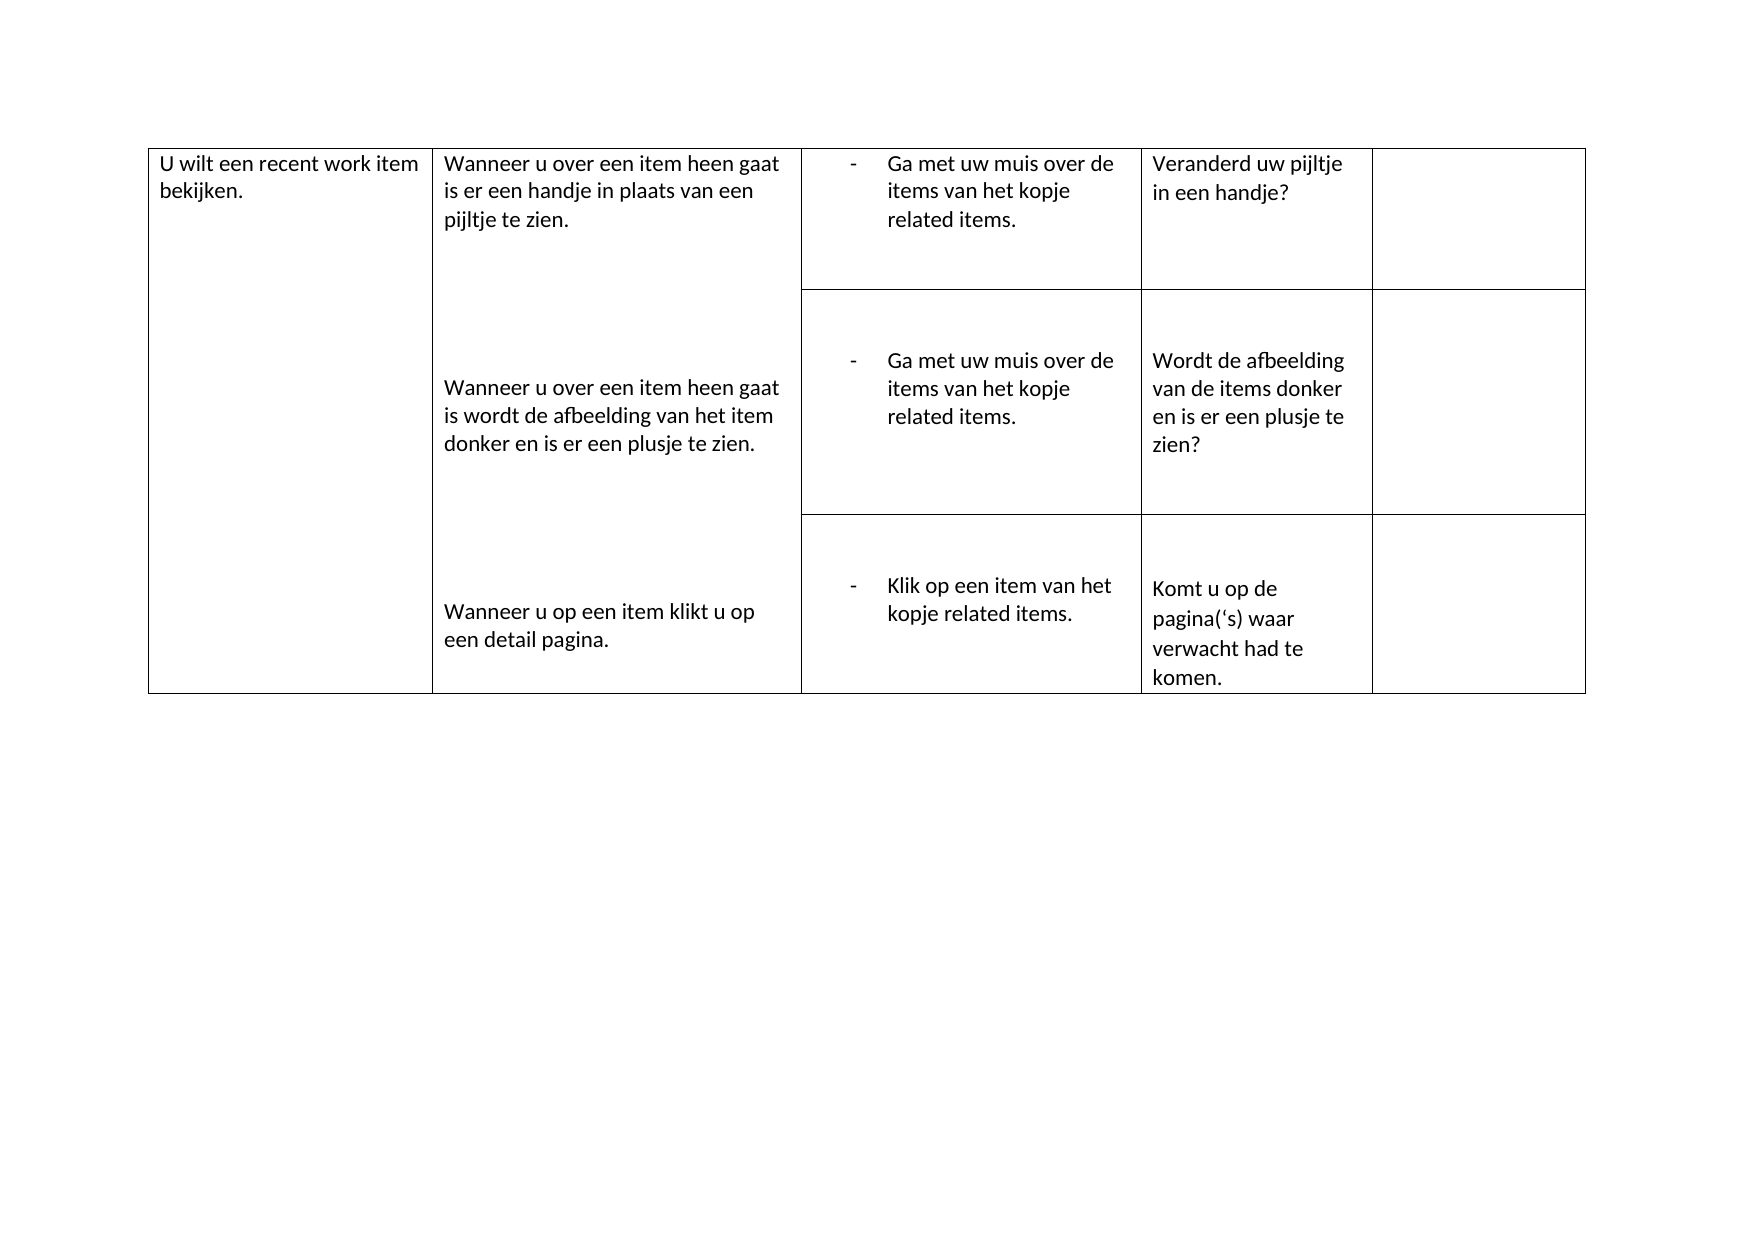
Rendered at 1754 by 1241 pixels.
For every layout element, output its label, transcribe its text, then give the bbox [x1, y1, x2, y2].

table_header U wilt een recent work item bekijken. [149, 149, 432, 693]
table_header Veranderd uw pijltje in een handje? [1142, 149, 1372, 289]
table_cell Wordt de afbeelding van de items donker en is er een plusje te zien? [1142, 290, 1372, 514]
table_cell [1373, 290, 1585, 514]
table_cell Klik op een item van het kopje related items. [802, 515, 1141, 693]
table_cell [1373, 515, 1585, 693]
table_header Ga met uw muis over de items van het kopje related items. [802, 149, 1141, 289]
table_header Wanneer u over een item heen gaat is er een handje in plaats van een pijltje te zien. Wanneer u over een item heen gaat is wordt de afbeelding van het item donker en is er een plusje te zien. Wanneer u op een item klikt u op een detail pagina. [433, 149, 801, 693]
table_header [1373, 149, 1585, 289]
table_cell Komt u op de pagina(‘s) waar verwacht had te komen. [1142, 515, 1372, 693]
table_cell Ga met uw muis over de items van het kopje related items. [802, 290, 1141, 514]
